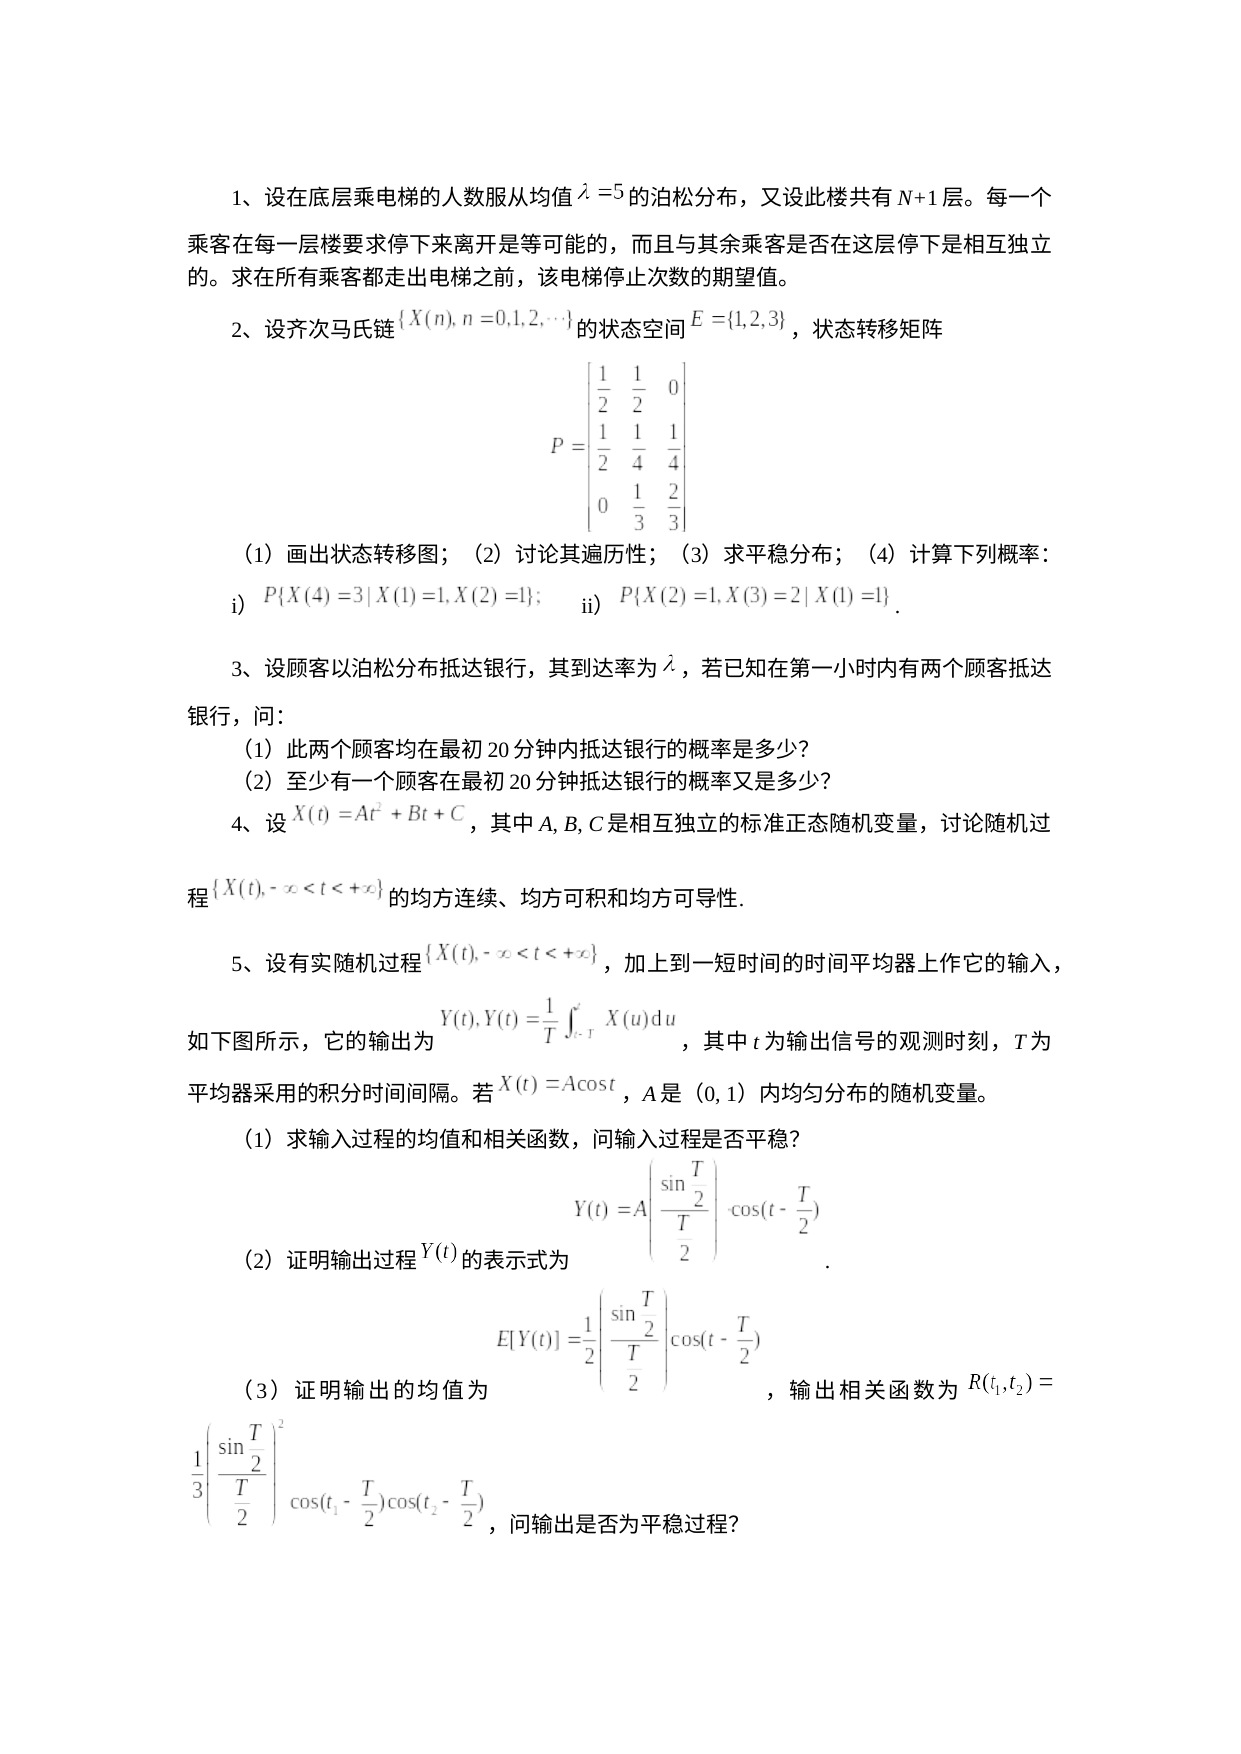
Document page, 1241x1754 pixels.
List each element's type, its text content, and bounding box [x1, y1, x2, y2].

text 2、设齐次马氏链的状态空间，状态转移矩阵 [187, 292, 1053, 357]
text （1）画出状态转移图；（2）讨论其遍历性；（3）求平稳分布；（4）计算下列概率： [187, 536, 1053, 569]
text （3）证明输出的均值为，输出相关函数为 ，问输出是否为平稳过程？ [187, 1284, 1053, 1544]
text 1、设在底层乘电梯的人数服从均值的泊松分布，又设此楼共有N+1层。每一个乘客在每一层楼要求停下来离开是等可能的，而且与其余乘客是否在这层停下是相互独立的。求在所有乘客都走出电梯之前，该电梯停止次数的期望值。 [187, 162, 1053, 292]
text （1）求输入过程的均值和相关函数，问输入过程是否平稳？ [187, 1121, 1053, 1154]
text （1）此两个顾客均在最初20分钟内抵达银行的概率是多少？ [187, 731, 1053, 764]
text i） ii）. [187, 569, 1053, 634]
text （2）证明输出过程的表示式为. [187, 1154, 1053, 1284]
text 3、设顾客以泊松分布抵达银行，其到达率为，若已知在第一小时内有两个顾客抵达银行，问： [187, 634, 1053, 731]
text （2）至少有一个顾客在最初20分钟抵达银行的概率又是多少？ [187, 764, 1053, 796]
text 4、设，其中A, B, C是相互独立的标准正态随机变量，讨论随机过程的均方连续、均方可积和均方可导性. [187, 796, 1053, 926]
text 5、设有实随机过程，加上到一短时间的时间平均器上作它的输入，如下图所示，它的输出为，其中t为输出信号的观测时刻，T为平均器采用的积分时间间隔。若，A是（0, 1）内均匀分布的随机变量。 [187, 926, 1053, 1121]
